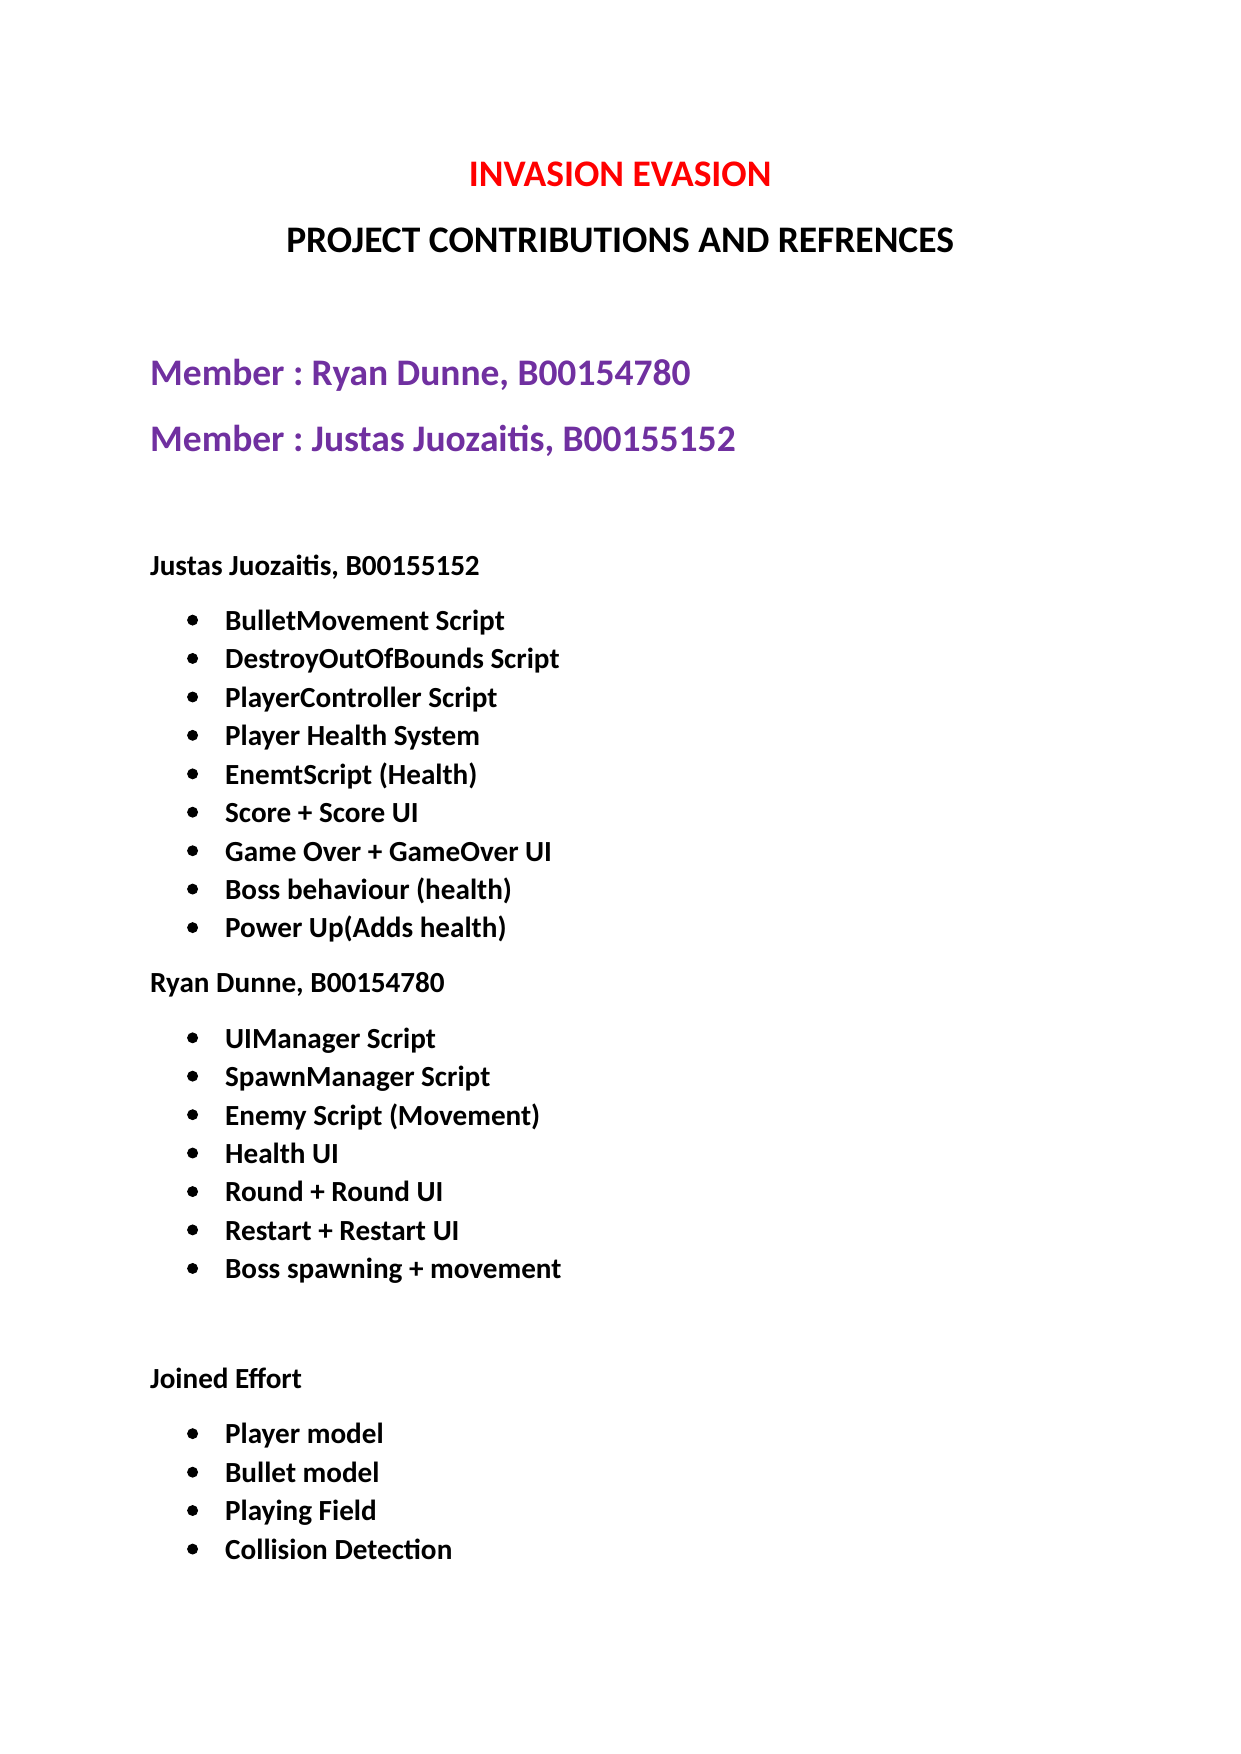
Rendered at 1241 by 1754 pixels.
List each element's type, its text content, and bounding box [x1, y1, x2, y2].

list Collision Detection [187, 1531, 1090, 1567]
list Player model [187, 1416, 1090, 1451]
list EnemtScript (Health) [187, 756, 1090, 791]
list Round + Round UI [187, 1173, 1090, 1209]
list SpawnManager Script [187, 1058, 1090, 1094]
text Joined Effort [150, 1361, 1090, 1396]
list Game Over + GameOver UI [187, 833, 1090, 868]
list Restart + Restart UI [187, 1212, 1090, 1247]
text Member : Ryan Dunne, B00154780 [150, 348, 1090, 394]
list Power Up(Adds health) [187, 909, 1090, 945]
list Boss spawning + movement [187, 1250, 1090, 1286]
text Ryan Dunne, B00154780 [150, 964, 1090, 1000]
list Enemy Script (Movement) [187, 1097, 1090, 1132]
text PROJECT CONTRIBUTIONS AND REFRENCES [150, 216, 1090, 262]
list Boss behaviour (health) [187, 871, 1090, 907]
list Score + Score UI [187, 794, 1090, 830]
list Health UI [187, 1135, 1090, 1171]
text INVASION EVASION [150, 150, 1090, 196]
list PlayerController Script [187, 679, 1090, 714]
list Playing Field [187, 1492, 1090, 1528]
list DestroyOutOfBounds Script [187, 640, 1090, 676]
list Bullet model [187, 1454, 1090, 1490]
list UIManager Script [187, 1020, 1090, 1055]
text Justas Juozaitis, B00155152 [150, 547, 1090, 582]
list BulletMovement Script [187, 602, 1090, 638]
text Member : Justas Juozaitis, B00155152 [150, 414, 1090, 460]
list Player Health System [187, 717, 1090, 753]
